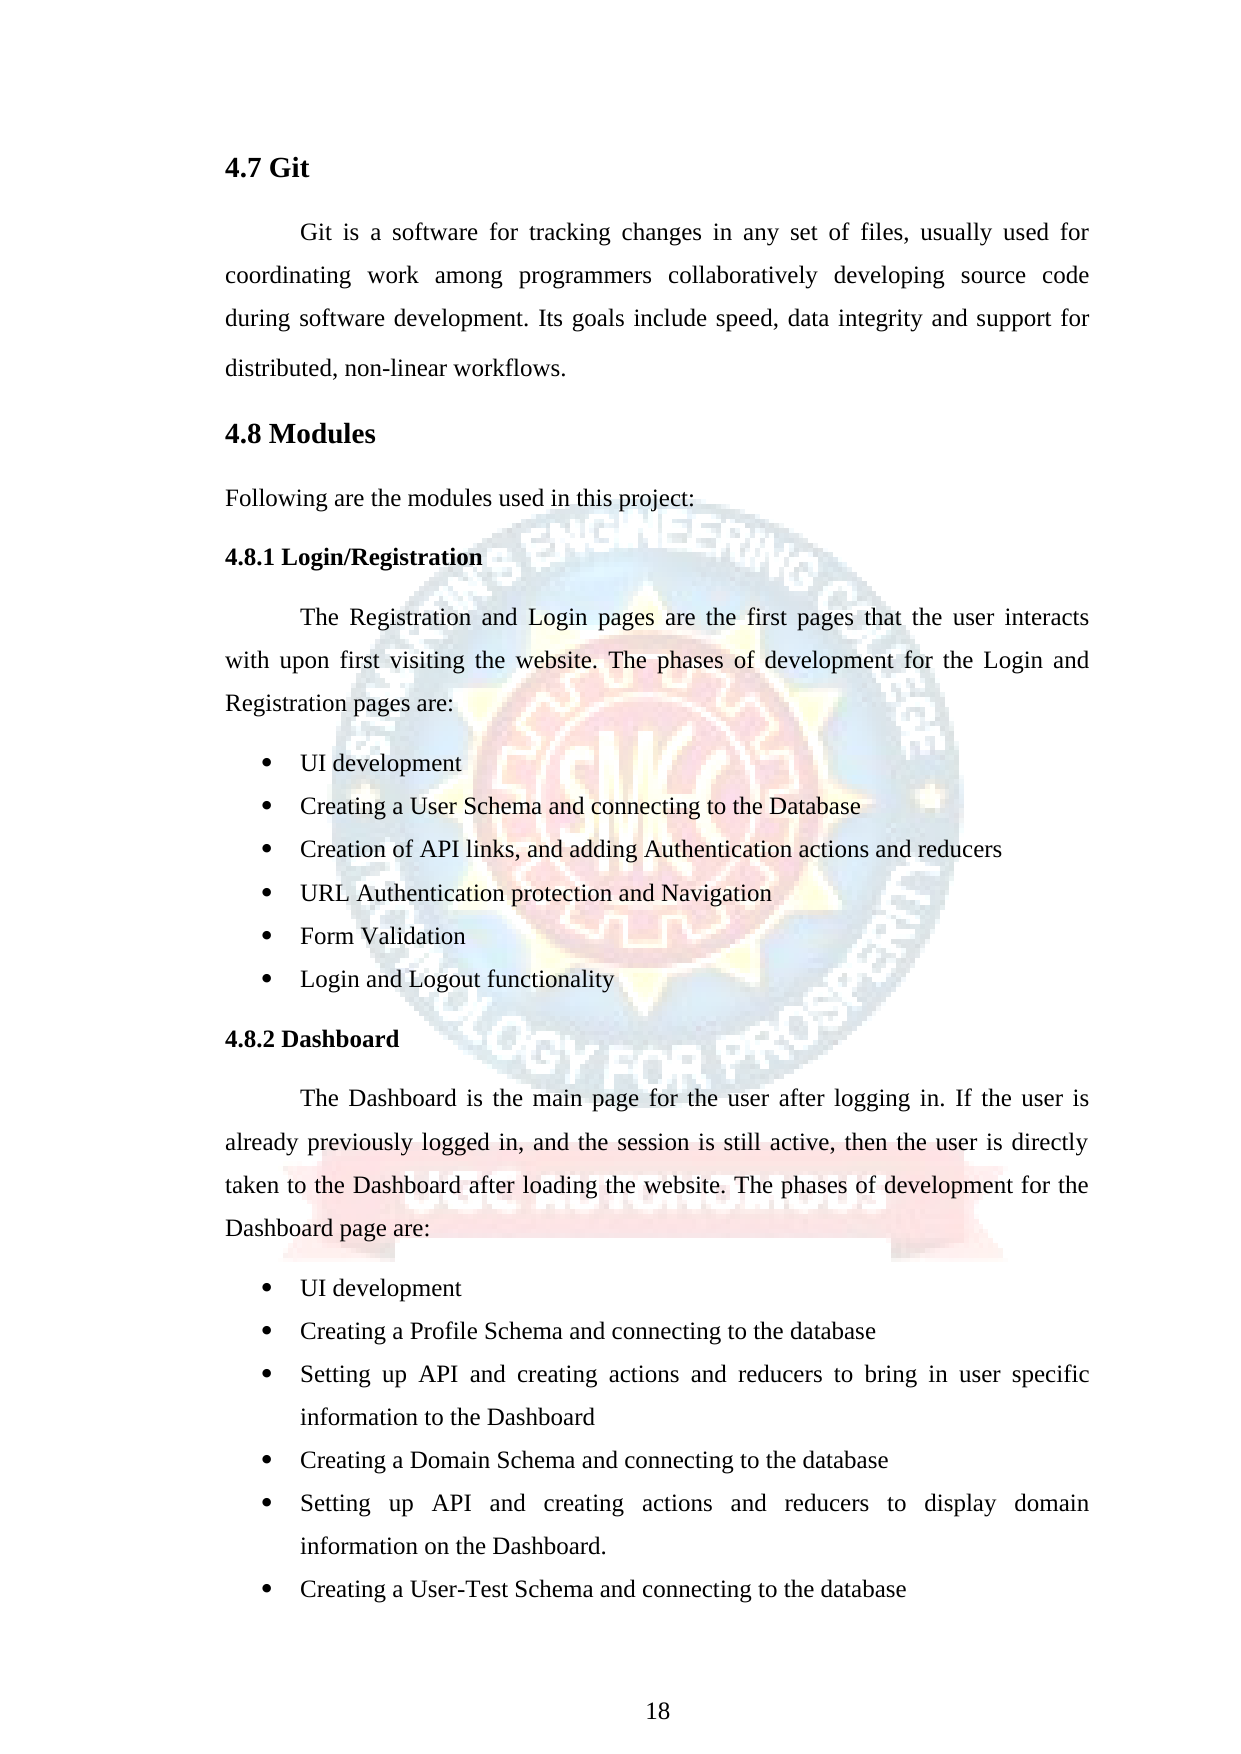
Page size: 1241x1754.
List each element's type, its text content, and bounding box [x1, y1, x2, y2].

list UI development [262, 1273, 1090, 1301]
list UI development [262, 748, 1090, 777]
list Creating a Profile Schema and connecting to the database [262, 1316, 1090, 1344]
list Creating a Domain Schema and connecting to the database [262, 1445, 1090, 1474]
text 4.8.1 Login/Registration [225, 542, 1090, 571]
text Git is a software for tracking changes in any set of files, usually used for coordinating work among programmers collaboratively developing source code during software development. Its goals include speed, data integrity and support for distributed, non-linear workflows. [225, 217, 1090, 382]
list Creating a User-Test Schema and connecting to the database [262, 1574, 1090, 1603]
list Form Validation [262, 921, 1090, 949]
text 4.7 Git [225, 150, 1090, 183]
text The Dashboard is the main page for the user after logging in. If the user is already previously logged in, and the session is still active, then the user is directly taken to the Dashboard after loading the website. The phases of development for the Dashboard page are: [225, 1083, 1090, 1242]
list Login and Logout functionality [262, 964, 1090, 993]
text 4.8 Modules [225, 416, 1090, 449]
list Creating a User Schema and connecting to the Database [262, 791, 1090, 820]
list Setting up API and creating actions and reducers to display domain information on the Dashboard. [262, 1488, 1090, 1560]
list URL Authentication protection and Navigation [262, 878, 1090, 906]
text The Registration and Login pages are the first pages that the user interacts with upon first visiting the website. The phases of development for the Login and Registration pages are: [225, 602, 1090, 717]
list Setting up API and creating actions and reducers to bring in user specific information to the Dashboard [262, 1359, 1090, 1431]
text Following are the modules used in this project: [225, 483, 1090, 511]
text 4.8.2 Dashboard [225, 1024, 1090, 1052]
list Creation of API links, and adding Authentication actions and reducers [262, 834, 1090, 863]
